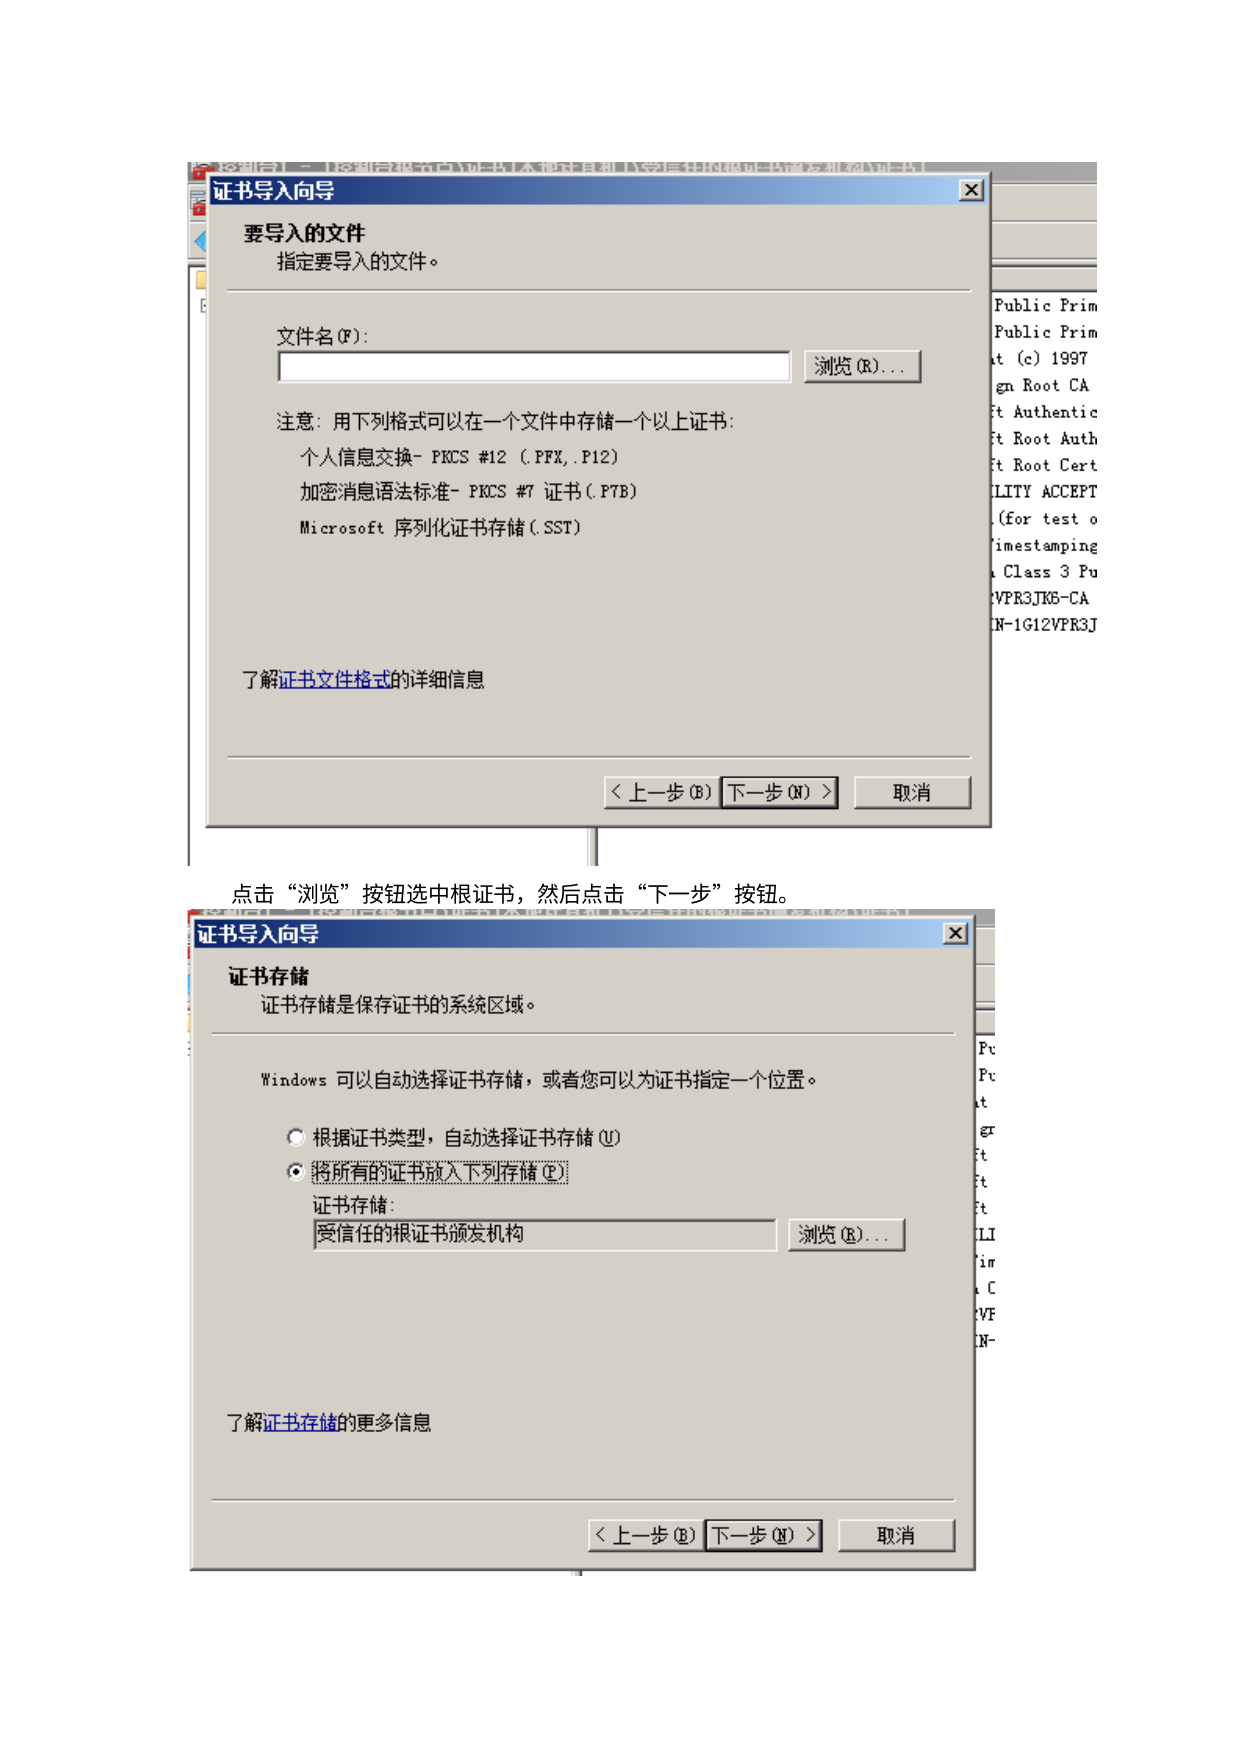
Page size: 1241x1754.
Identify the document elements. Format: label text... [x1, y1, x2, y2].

picture [187, 162, 1097, 866]
picture [187, 909, 995, 1576]
text 点击“浏览”按钮选中根证书，然后点击“下一步”按钮。 [187, 877, 1053, 909]
